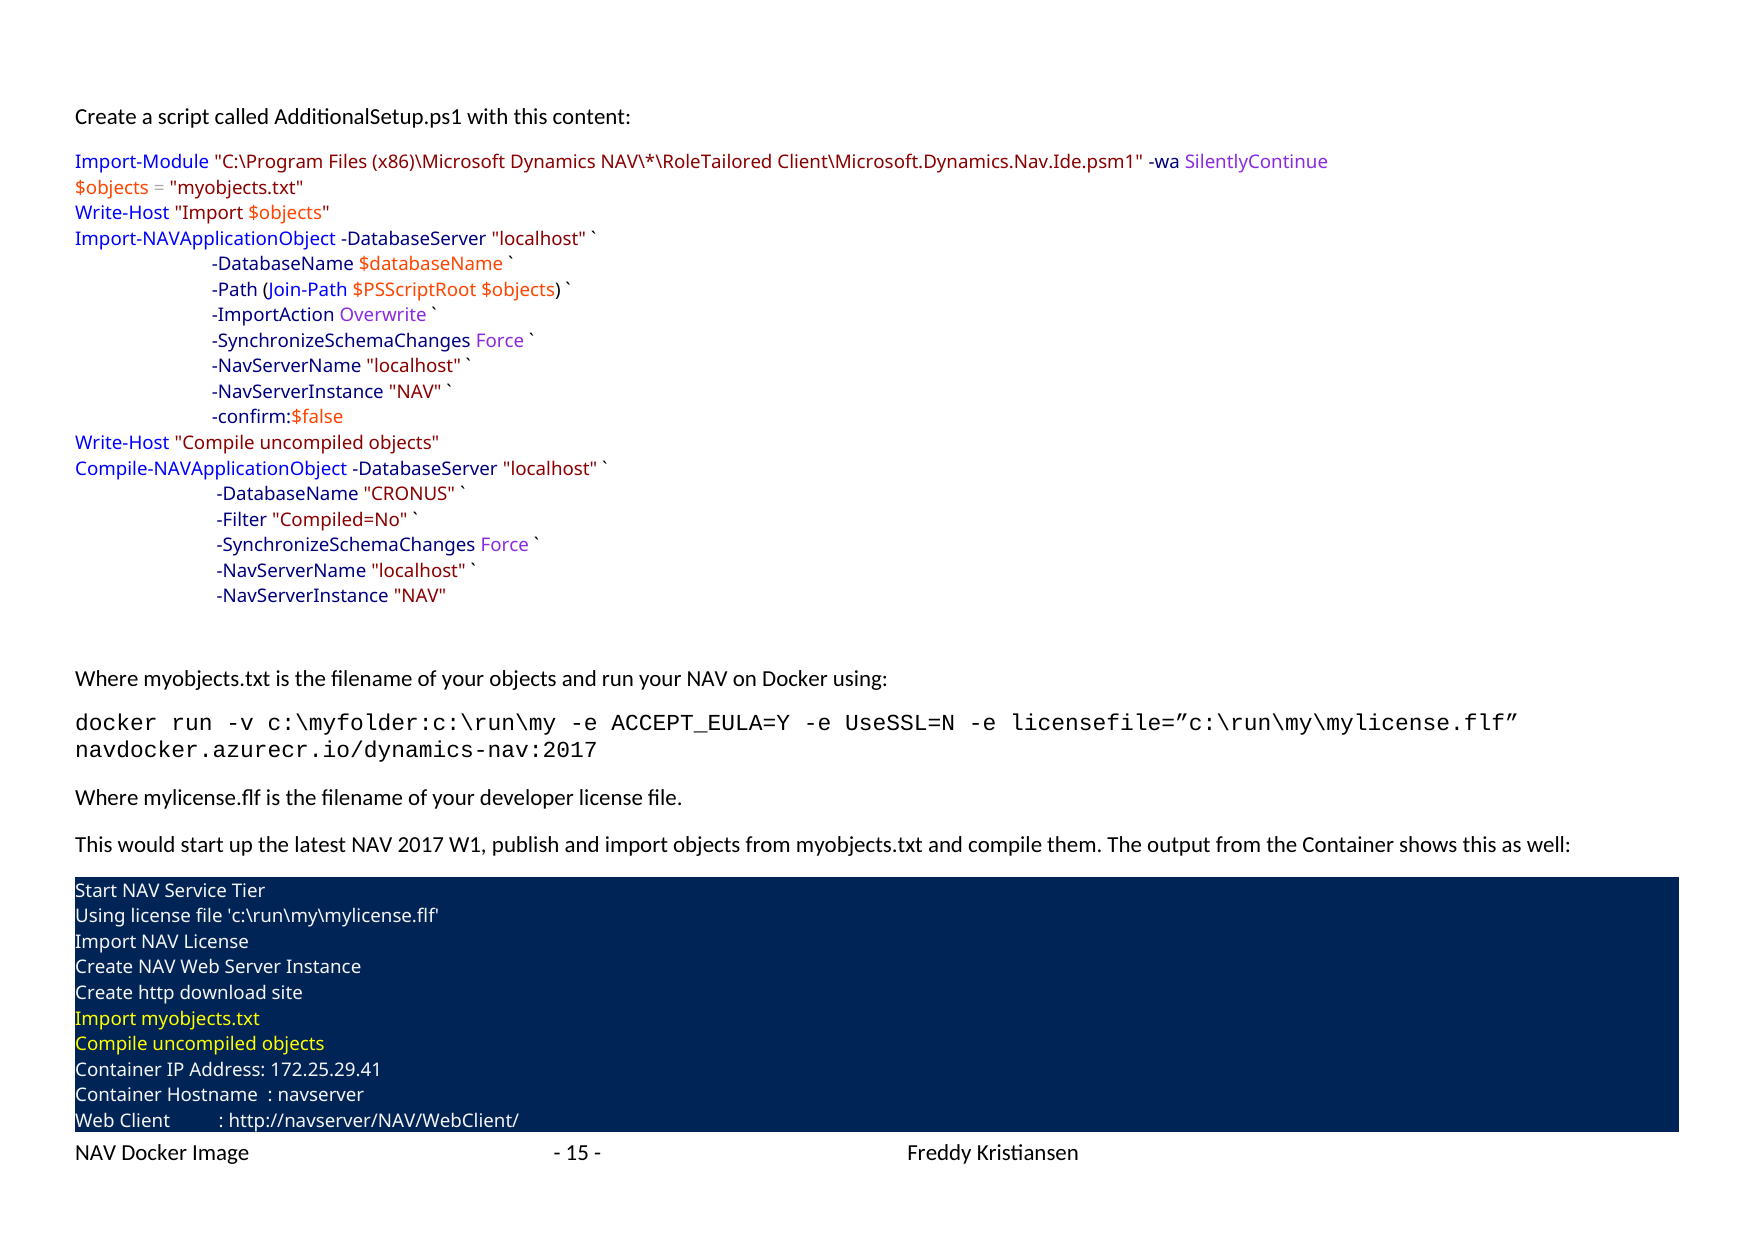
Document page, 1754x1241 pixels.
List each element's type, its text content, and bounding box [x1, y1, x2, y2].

text Container Hostname : navserver [75, 1081, 1679, 1107]
text Write-Host "Import $objects" [75, 200, 1679, 225]
text $objects = "myobjects.txt" [75, 174, 1679, 200]
text -SynchronizeSchemaChanges Force ` [75, 531, 1679, 557]
text -NavServerName "localhost" ` [75, 353, 1679, 378]
text This would start up the latest NAV 2017 W1, publish and import objects from myobjects.txt and compile them. The output from the Container shows this as well: [75, 830, 1679, 858]
text Start NAV Service Tier [75, 877, 1679, 903]
text -Path (Join-Path $PSScriptRoot $objects) ` [75, 276, 1679, 302]
text Using license file 'c:\run\my\mylicense.flf' [75, 903, 1679, 928]
text Compile-NAVApplicationObject -DatabaseServer "localhost" ` [75, 455, 1679, 480]
text docker run -v c:\myfolder:c:\run\my -e ACCEPT_EULA=Y -e UseSSL=N -e licensefile=”c:\run\my\mylicense.flf” navdocker.azurecr.io/dynamics-nav:2017 [75, 711, 1679, 765]
text -SynchronizeSchemaChanges Force ` [75, 327, 1679, 353]
text -Filter "Compiled=No" ` [75, 506, 1679, 531]
text Import-NAVApplicationObject -DatabaseServer "localhost" ` [75, 225, 1679, 251]
text -ImportAction Overwrite ` [75, 302, 1679, 327]
text Where myobjects.txt is the filename of your objects and run your NAV on Docker using: [75, 664, 1679, 692]
text Import-Module "C:\Program Files (x86)\Microsoft Dynamics NAV\*\RoleTailored Client\Microsoft.Dynamics.Nav.Ide.psm1" -wa SilentlyContinue [75, 149, 1679, 174]
text Web Client : http://navserver/NAV/WebClient/ [75, 1107, 1679, 1132]
text Create NAV Web Server Instance [75, 954, 1679, 979]
text -NavServerInstance "NAV" ` [75, 378, 1679, 404]
text -NavServerInstance "NAV" [75, 582, 1679, 608]
text -NavServerName "localhost" ` [75, 557, 1679, 582]
text Import NAV License [75, 928, 1679, 954]
text Import myobjects.txt [75, 1005, 1679, 1030]
text Compile uncompiled objects [75, 1030, 1679, 1056]
text -DatabaseName "CRONUS" ` [75, 480, 1679, 506]
text Create a script called AdditionalSetup.ps1 with this content: [75, 102, 1679, 130]
text -DatabaseName $databaseName ` [75, 251, 1679, 276]
text Create http download site [75, 979, 1679, 1005]
text -confirm:$false [75, 404, 1679, 429]
text Where mylicense.flf is the filename of your developer license file. [75, 783, 1679, 811]
text Write-Host "Compile uncompiled objects" [75, 429, 1679, 455]
text Container IP Address: 172.25.29.41 [75, 1056, 1679, 1081]
